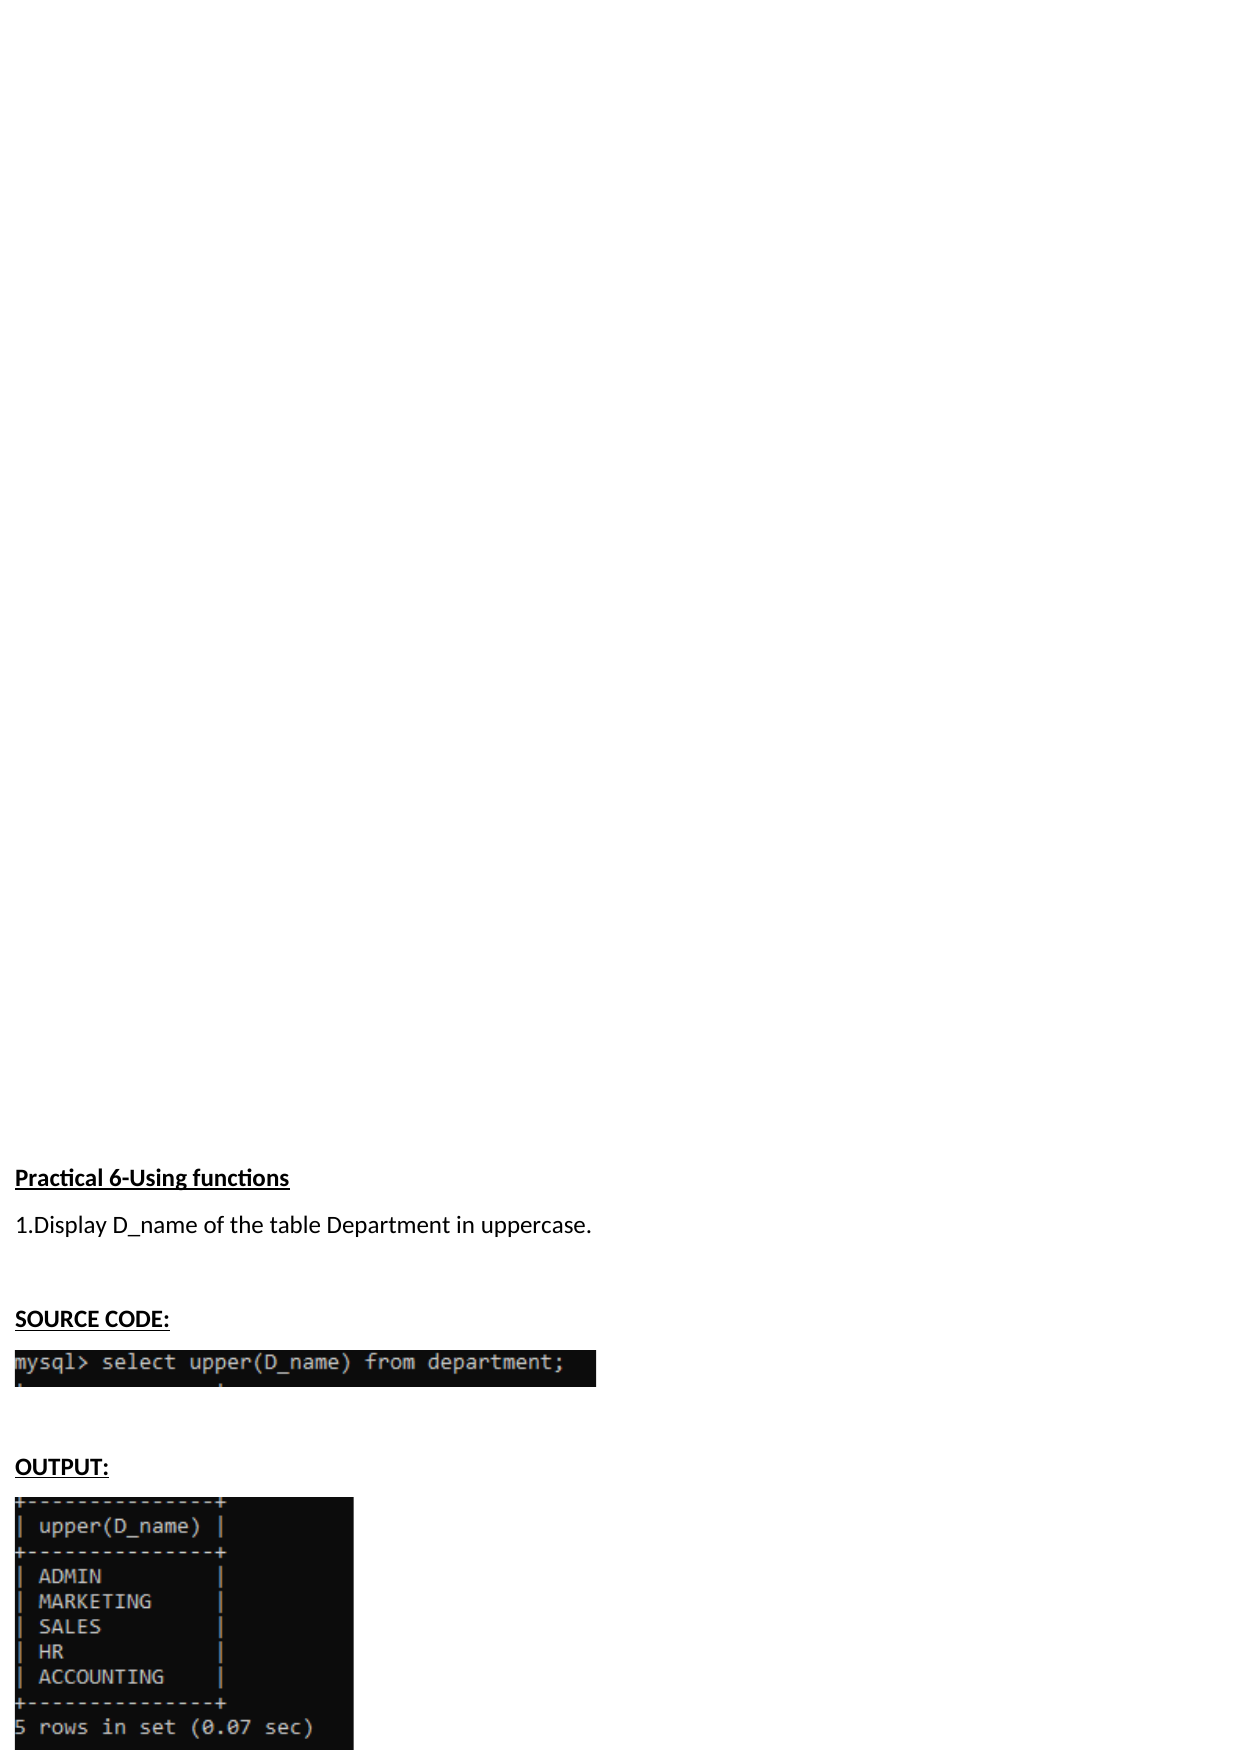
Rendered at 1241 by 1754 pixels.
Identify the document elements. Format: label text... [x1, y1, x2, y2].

picture [14, 1497, 354, 1750]
text SOURCE CODE: [15, 1304, 1090, 1334]
text 1.Display D_name of the table Department in uppercase. [15, 1209, 1090, 1240]
text Practical 6-Using functions [15, 1162, 1090, 1193]
picture [14, 1350, 597, 1387]
text OUTPUT: [15, 1451, 1090, 1481]
